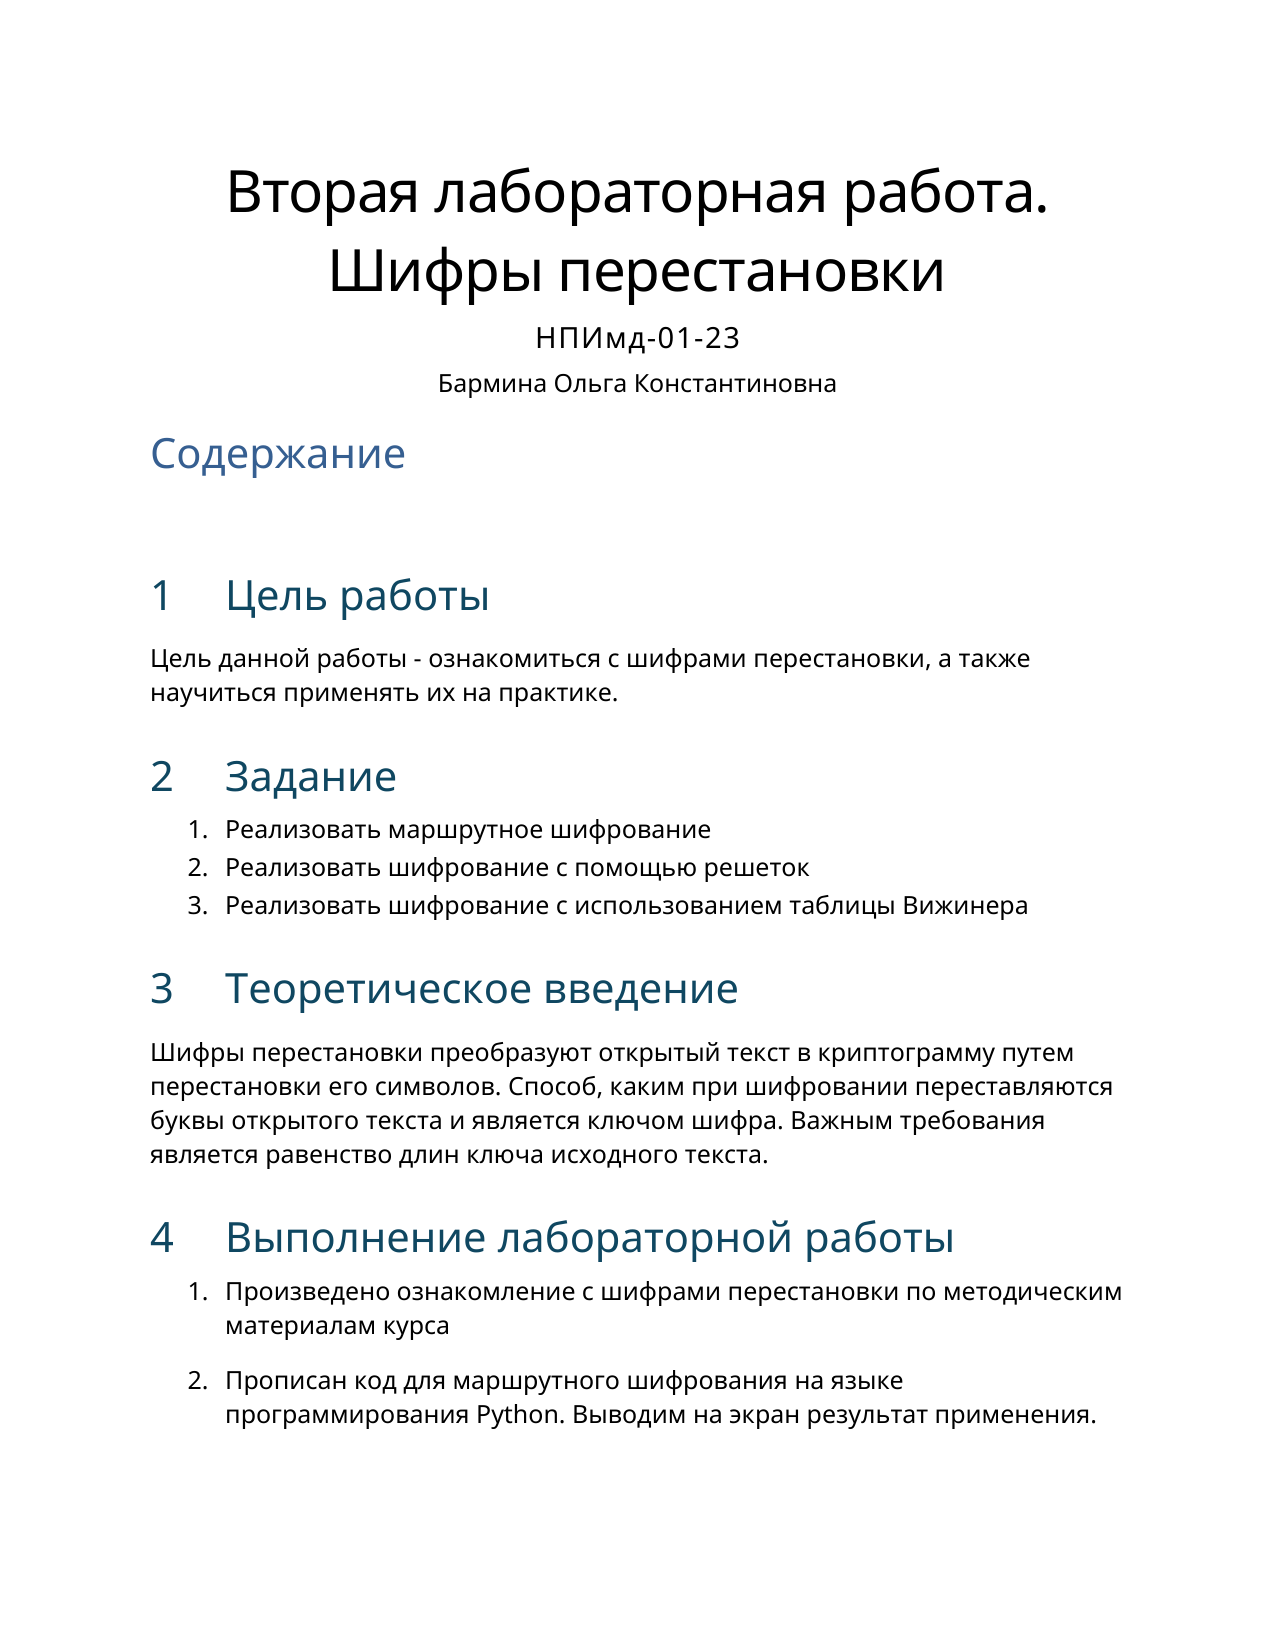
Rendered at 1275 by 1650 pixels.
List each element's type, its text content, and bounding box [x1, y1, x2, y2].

list Реализовать шифрование с использованием таблицы Вижинера [187, 887, 1125, 921]
subtitle 2 Задание [150, 747, 1125, 803]
title Вторая лабораторная работа. Шифры перестановки [150, 150, 1125, 309]
list Реализовать маршрутное шифрование [187, 812, 1125, 846]
subtitle 1 Цель работы [150, 566, 1125, 622]
list Произведено ознакомление с шифрами перестановки по методическим материалам курса [187, 1273, 1125, 1341]
list Реализовать шифрование с помощью решеток [187, 849, 1125, 884]
text Шифры перестановки преобразуют открытый текст в криптограмму путем перестановки его символов. Способ, каким при шифровании переставляются буквы открытого текста и является ключом шифра. Важным требования является равенство длин ключа исходного текста. [150, 1034, 1125, 1171]
text Цель данной работы - ознакомиться с шифрами перестановки, а также научиться применять их на практике. [150, 641, 1125, 709]
subtitle НПИмд-01-23 [150, 317, 1125, 357]
list Прописан код для маршрутного шифрования на языке программирования Python. Выводим на экран результат применения. [187, 1362, 1125, 1430]
text Бармина Ольга Константиновна [150, 365, 1125, 399]
subtitle 3 Теоретическое введение [150, 959, 1125, 1016]
subtitle 4 Выполнение лабораторной работы [150, 1208, 1125, 1265]
